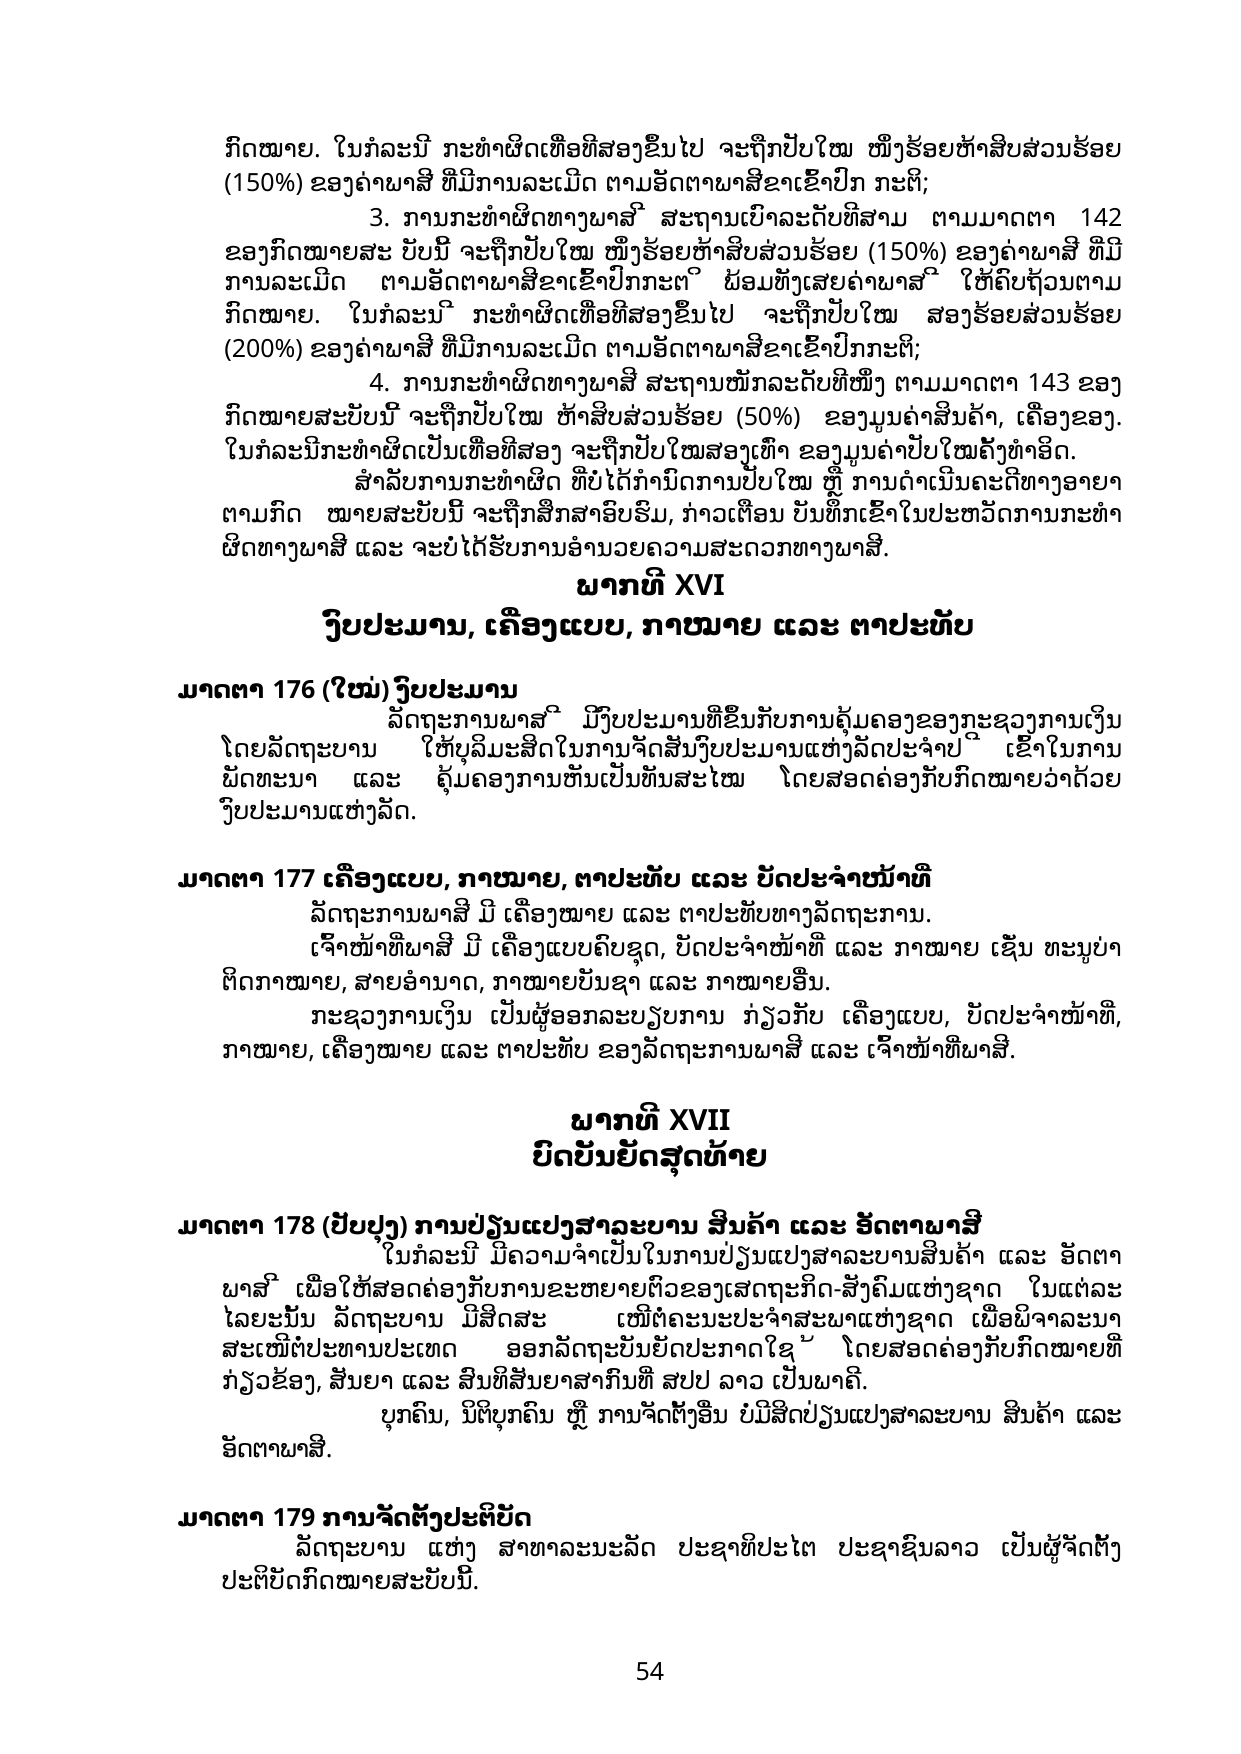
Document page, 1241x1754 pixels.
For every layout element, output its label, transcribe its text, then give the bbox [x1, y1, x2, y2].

list ການກະທໍາຜິດທາງພາສີ ສະຖານໜັກລະດັບທີໜຶ່ງ ຕາມມາດຕາ 143 ຂອງກົດໝາຍສະບັບນີ້ ຈະຖືກປັບໃໝ ຫ້າສິບສ່ວນຮ້ອຍ (50%) ຂອງມູນຄ່າສິນຄ້າ, ເຄື່ອງຂອງ. ໃນກໍລະນີກະທໍາຜິດເປັນເທື່ອທີສອງ ຈະຖືກປັບໃໝສອງເທົ່າ ຂອງມູນຄ່າປັບໃໝຄັ້ງທໍາອິດ. [224, 364, 1122, 467]
text ເຈົ້າໜ້າທີ່ພາສີ ມີ ເຄື່ອງແບບຄົບຊຸດ, ບັດປະຈໍາໜ້າທີ່ ແລະ ກາໝາຍ ເຊັ່ນ ທະນູບ່າຕິດກາໝາຍ, ສາຍອໍານາດ, ກາໝາຍບັນຊາ ແລະ ກາໝາຍອື່ນ. [222, 929, 1122, 997]
text ລັດຖະການພາສີ ມີ ເຄື່ອງໝາຍ ແລະ ຕາປະທັບທາງລັດຖະການ. [222, 895, 1122, 929]
list ສໍາລັບການກະທຳຜິດ ທີ່ບໍ່ໄດ້ກຳນົດການປັບໃໝ ຫຼື ການດຳເນີນຄະດີທາງອາຍາ ຕາມກົດ ໝາຍສະບັບນີ້ ຈະຖືກສຶກສາອົບຮົມ, ກ່າວເຕືອນ ບັນທຶກເຂົ້າໃນປະຫວັດການກະທໍາຜິດທາງພາສີ ແລະ ຈະບໍ່ໄດ້ຮັບການອຳນວຍຄວາມສະດວກທາງພາສີ. [222, 467, 1122, 564]
text ໃນກໍລະນີ ມີຄວາມຈໍາເປັນໃນການປ່ຽນແປງສາລະບານສິນຄ້າ ແລະ ອັດຕາພາສີ ເພື່ອໃຫ້ສອດຄ່ອງກັບການຂະຫຍາຍຕົວຂອງເສດຖະກິດ-ສັງຄົມແຫ່ງຊາດ ໃນແຕ່ລະໄລຍະນັ້ນ ລັດຖະບານ ມີສິດສະ ເໜີຕໍ່ຄະນະປະຈໍາສະພາແຫ່ງຊາດ ເພື່ອພິຈາລະນາສະເໜີຕໍ່ປະທານປະເທດ ອອກລັດຖະບັນຍັດປະກາດໃຊ້ ໂດຍສອດຄ່ອງກັບກົດໝາຍທີ່ກ່ຽວຂ້ອງ, ສັນຍາ ແລະ ສົນທິສັນຍາສາກົນທີ່ ສປປ ລາວ ເປັນພາຄີ. [222, 1241, 1122, 1397]
subtitle ພາກທີ XVI [177, 564, 1122, 604]
subtitle ງົບປະມານ, ເຄື່ອງແບບ, ກາໝາຍ ແລະ ຕາປະທັບ [177, 604, 1122, 643]
subtitle ມາດຕາ 178 (ປັບປຸງ) ການປ່ຽນແປງສາລະບານ ສິນຄ້າ ແລະ ອັດຕາພາສີ [177, 1207, 1122, 1241]
subtitle ມາດຕາ 179 ການຈັດຕັ້ງປະຕິບັດ [177, 1499, 1122, 1533]
text ບຸກຄົນ, ນິຕິບຸກຄົນ ຫຼື ການຈັດຕັ້ງອື່ນ ບໍ່ມີສິດປ່ຽນແປງສາລະບານ ສິນຄ້າ ແລະ ອັດຕາພາສີ. [222, 1397, 1122, 1465]
subtitle ພາກທີ XVII [177, 1099, 1122, 1139]
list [224, 131, 1122, 199]
list ການກະທໍາຜິດທາງພາສີ ສະຖານເບົາລະດັບທີສາມ ຕາມມາດຕາ 142 ຂອງກົດໝາຍສະ ບັບນີ້ ຈະຖືກປັບໃໝ ໜຶ່ງຮ້ອຍຫ້າສິບສ່ວນຮ້ອຍ (150%) ຂອງຄ່າພາສີ ທີ່ມີການລະເມີດ ຕາມອັດຕາພາສີຂາເຂົ້າປົກກະຕິ ພ້ອມທັງເສຍຄ່າພາສີ ໃຫ້ຄົບຖ້ວນຕາມກົດໝາຍ. ໃນກໍລະນີ ກະທໍາຜິດເທື່ອທີສອງຂຶ້ນໄປ ຈະຖືກປັບໃໝ ສອງຮ້ອຍສ່ວນຮ້ອຍ (200%) ຂອງຄ່າພາສີ ທີ່ມີການລະເມີດ ຕາມອັດຕາພາສີຂາເຂົ້າປົກກະຕິ; [224, 199, 1122, 364]
subtitle ບົດບັນຍັດສຸດທ້າຍ [177, 1139, 1122, 1173]
subtitle ມາດຕາ 176 (ໃໝ່) ງົບປະມານ [177, 671, 1122, 706]
text ລັດຖະການພາສີ ມີງົບປະມານທີ່ຂຶ້ນກັບການຄຸ້ມຄອງຂອງກະຊວງການເງິນ ໂດຍລັດຖະບານ ໃຫ້ບຸລິມະສິດໃນການຈັດສັນງົບປະມານແຫ່ງລັດປະຈໍາປີ ເຂົ້າໃນການພັດທະນາ ແລະ ຄຸ້ມຄອງການຫັນເປັນທັນສະໄໝ ໂດຍສອດຄ່ອງກັບກົດໝາຍວ່າດ້ວຍງົບປະມານແຫ່ງລັດ. [222, 706, 1122, 827]
text ກະຊວງການເງິນ ເປັນຜູ້ອອກລະບຽບການ ກ່ຽວກັບ ເຄື່ອງແບບ, ບັດປະຈໍາໜ້າທີ່, ກາໝາຍ, ເຄື່ອງໝາຍ ແລະ ຕາປະທັບ ຂອງລັດຖະການພາສີ ແລະ ເຈົ້າໜ້າທີ່ພາສີ. [222, 997, 1122, 1066]
text ລັດຖະບານ ແຫ່ງ ສາທາລະນະລັດ ປະຊາທິປະໄຕ ປະຊາຊົນລາວ ເປັນຜູ້ຈັດຕັ້ງປະຕິບັດກົດໝາຍສະບັບນີ້. [222, 1533, 1122, 1596]
subtitle ມາດຕາ 177 ເຄື່ອງແບບ, ກາໝາຍ, ຕາປະທັບ ແລະ ບັດປະຈໍາໜ້າທີ່ [177, 861, 1122, 895]
